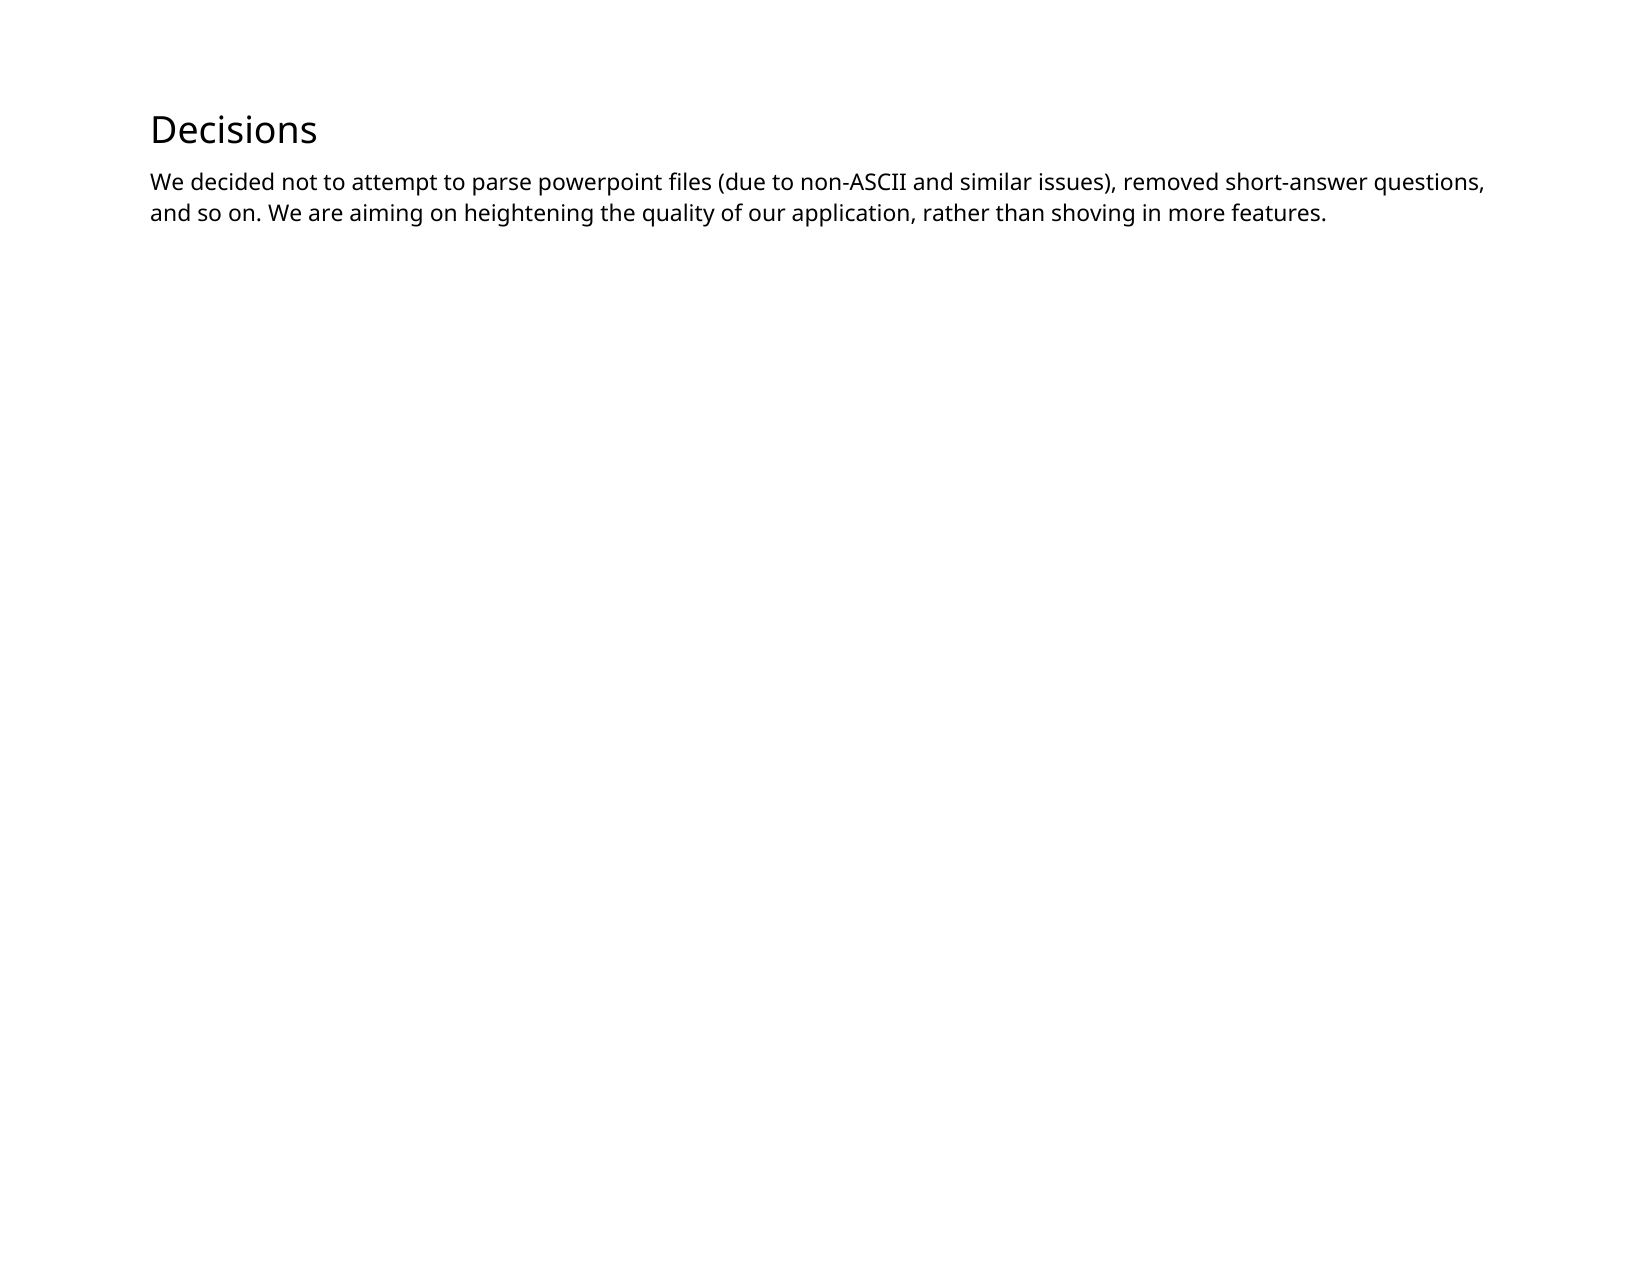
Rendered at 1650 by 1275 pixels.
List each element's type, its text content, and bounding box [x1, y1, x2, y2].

text We decided not to attempt to parse powerpoint files (due to non-ASCII and similar issues), removed short-answer questions, and so on. We are aiming on heightening the quality of our application, rather than shoving in more features. [150, 166, 1500, 229]
subtitle Decisions [150, 104, 1500, 155]
